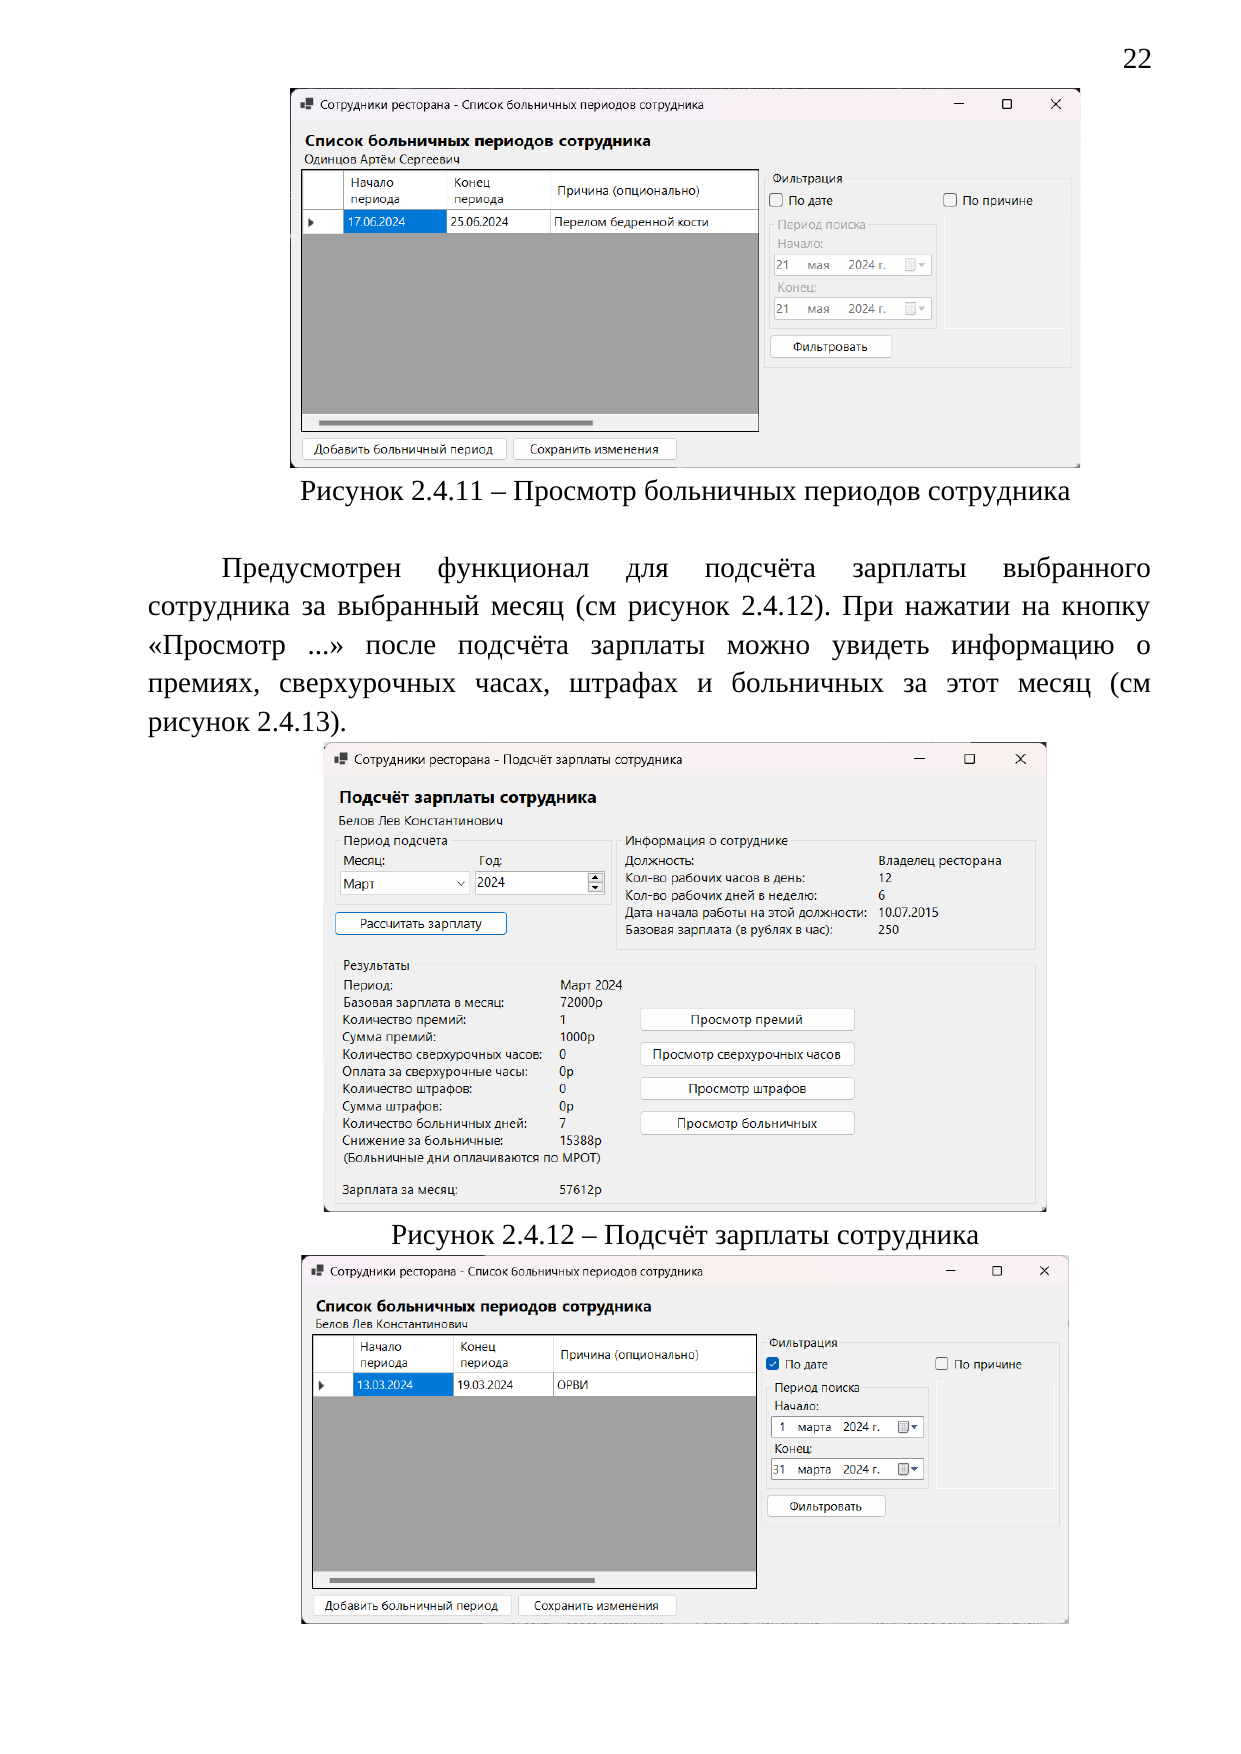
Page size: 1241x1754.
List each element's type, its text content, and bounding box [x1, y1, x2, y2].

picture [301, 1255, 1069, 1624]
text Рисунок 2.4.12 – Подсчёт зарплаты сотрудника [148, 1217, 1152, 1250]
text Предусмотрен функционал для подсчёта зарплаты выбранного сотрудника за выбранный месяц (см рисунок 2.4.12). При нажатии на кнопку «Просмотр ...» после подсчёта зарплаты можно увидеть информацию о премиях, сверхурочных часах, штрафах и больничных за этот месяц (см рисунок 2.4.13). [148, 550, 1152, 738]
picture [323, 742, 1047, 1212]
text Рисунок 2.4.11 – Просмотр больничных периодов сотрудника [148, 473, 1152, 506]
picture [290, 88, 1081, 468]
